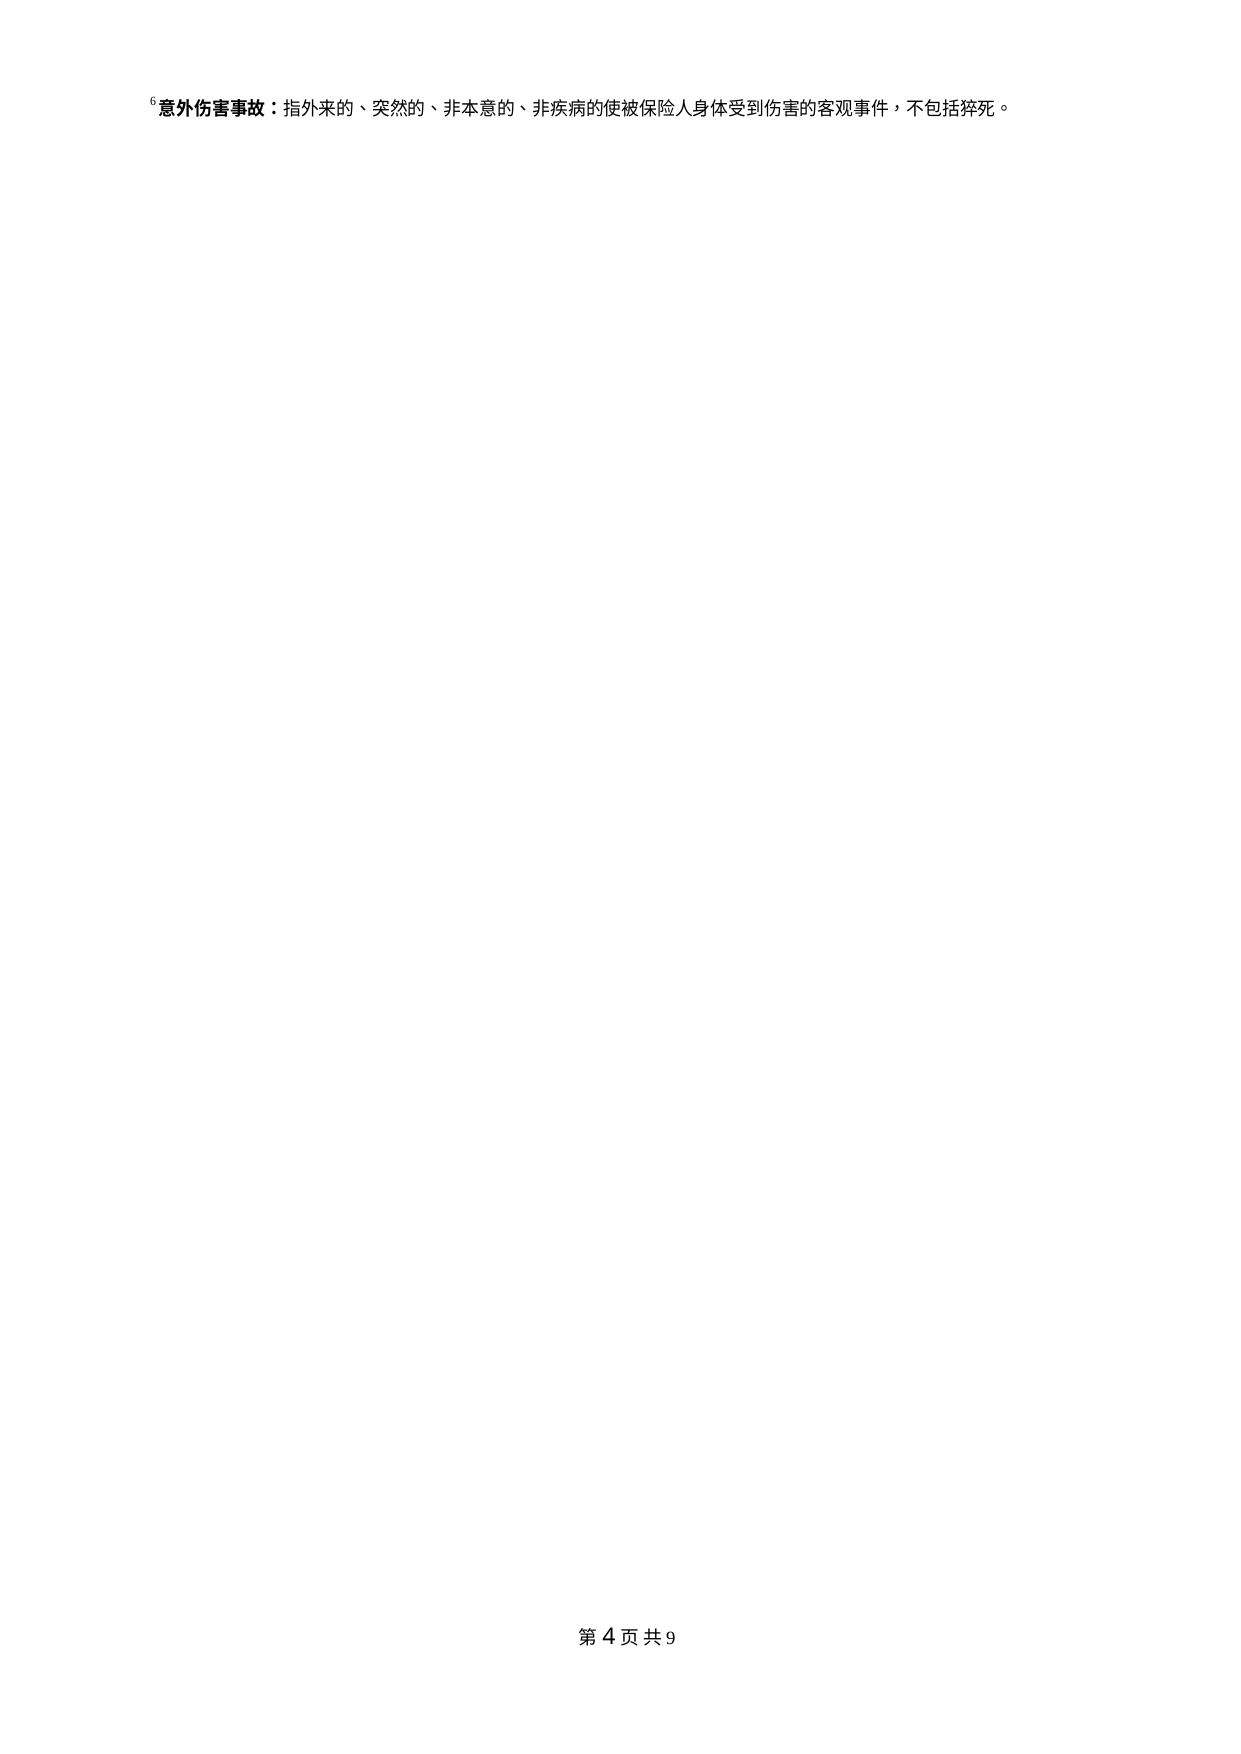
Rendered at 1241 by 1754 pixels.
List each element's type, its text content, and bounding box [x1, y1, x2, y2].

text 6意外伤害事故：指外来的、突然的、非本意的、非疾病的使被保险人身体受到伤害的客观事件，不包括猝死。 [150, 94, 1121, 120]
